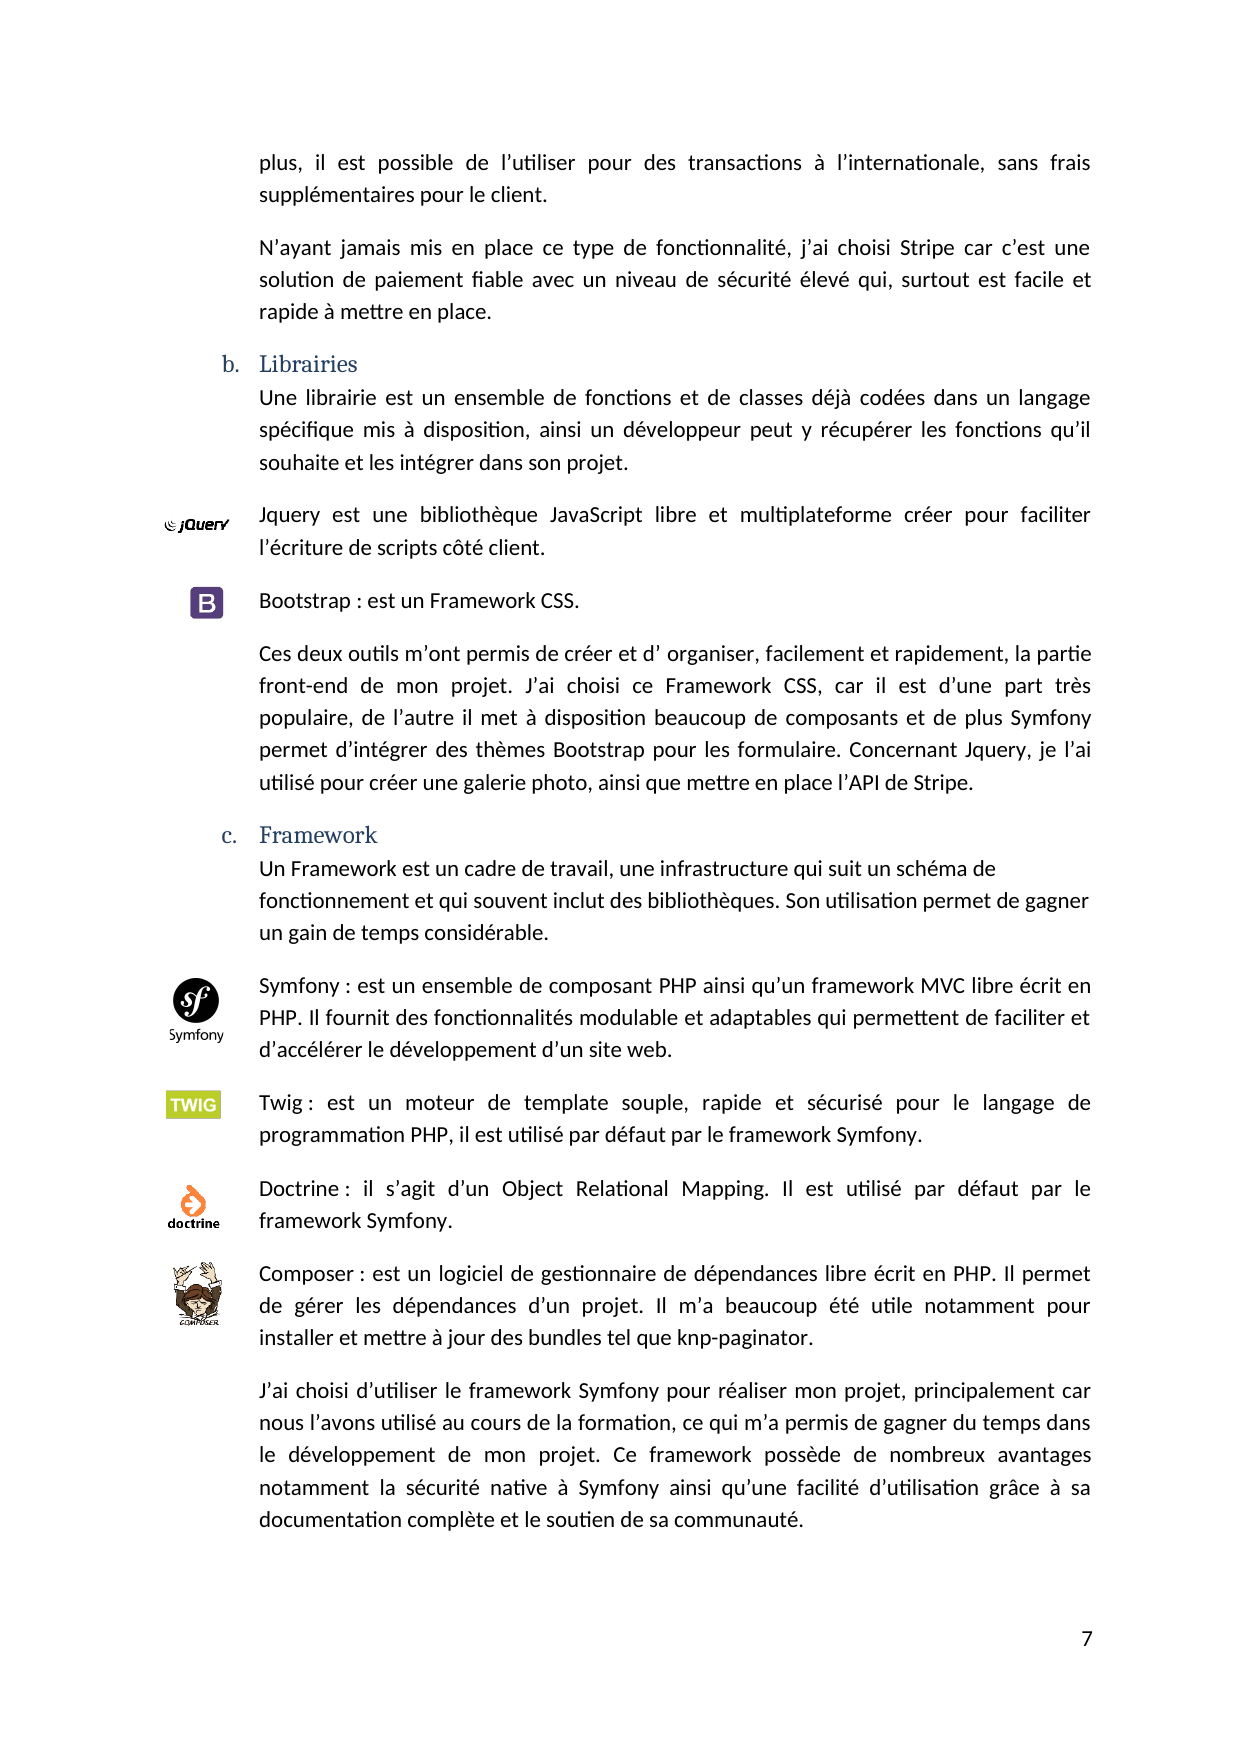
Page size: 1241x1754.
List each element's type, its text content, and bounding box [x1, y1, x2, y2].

picture [140, 1174, 245, 1243]
picture [168, 1258, 226, 1327]
text Symfony : est un ensemble de composant PHP ainsi qu’un framework MVC libre écrit en PHP. Il fournit des fonctionnalités modulable et adaptables qui permettent de faciliter et d’accélérer le développement d’un site web. [259, 971, 1093, 1063]
list J’ai choisi d’utiliser le framework Symfony pour réaliser mon projet, principalement car nous l’avons utilisé au cours de la formation, ce qui m’a permis de gagner du temps dans le développement de mon projet. Ce framework possède de nombreux avantages notamment la sécurité native à Symfony ainsi qu’une facilité d’utilisation grâce à sa documentation complète et le soutien de sa communauté. [259, 1376, 1093, 1533]
text Un Framework est un cadre de travail, une infrastructure qui suit un schéma de fonctionnement et qui souvent inclut des bibliothèques. Son utilisation permet de gagner un gain de temps considérable. [259, 854, 1093, 946]
picture [183, 580, 230, 625]
text Bootstrap : est un Framework CSS. [259, 586, 1093, 614]
text Jquery est une bibliothèque JavaScript libre et multiplateforme créer pour faciliter l’écriture de scripts côté client. [259, 501, 1093, 561]
text Composer : est un logiciel de gestionnaire de dépendances libre écrit en PHP. Il permet de gérer les dépendances d’un projet. Il m’a beaucoup été utile notamment pour installer et mettre à jour des bundles tel que knp-paginator. [259, 1259, 1093, 1351]
text N’ayant jamais mis en place ce type de fonctionnalité, j’ai choisi Stripe car c’est une solution de paiement fiable avec un niveau de sécurité élevé qui, surtout est facile et rapide à mettre en place. [259, 233, 1093, 325]
text Une librairie est un ensemble de fonctions et de classes déjà codées dans un langage spécifique mis à disposition, ainsi un développeur peut y récupérer les fonctions qu’il souhaite et les intégrer dans son projet. [259, 383, 1093, 476]
subtitle Librairies [221, 350, 1093, 379]
subtitle Framework [221, 821, 1093, 849]
text Doctrine : il s’agit d’un Object Relational Mapping. Il est utilisé par défaut par le framework Symfony. [259, 1174, 1093, 1234]
picture [163, 1073, 222, 1131]
picture [169, 978, 224, 1043]
text Twig : est un moteur de template souple, rapide et sécurisé pour le langage de programmation PHP, il est utilisé par défaut par le framework Symfony. [259, 1088, 1093, 1149]
picture [164, 491, 230, 557]
text Ces deux outils m’ont permis de créer et d’ organiser, facilement et rapidement, la partie front-end de mon projet. J’ai choisi ce Framework CSS, car il est d’une part très populaire, de l’autre il met à disposition beaucoup de composants et de plus Symfony permet d’intégrer des thèmes Bootstrap pour les formulaire. Concernant Jquery, je l’ai utilisé pour créer une galerie photo, ainsi que mettre en place l’API de Stripe. [259, 639, 1093, 796]
